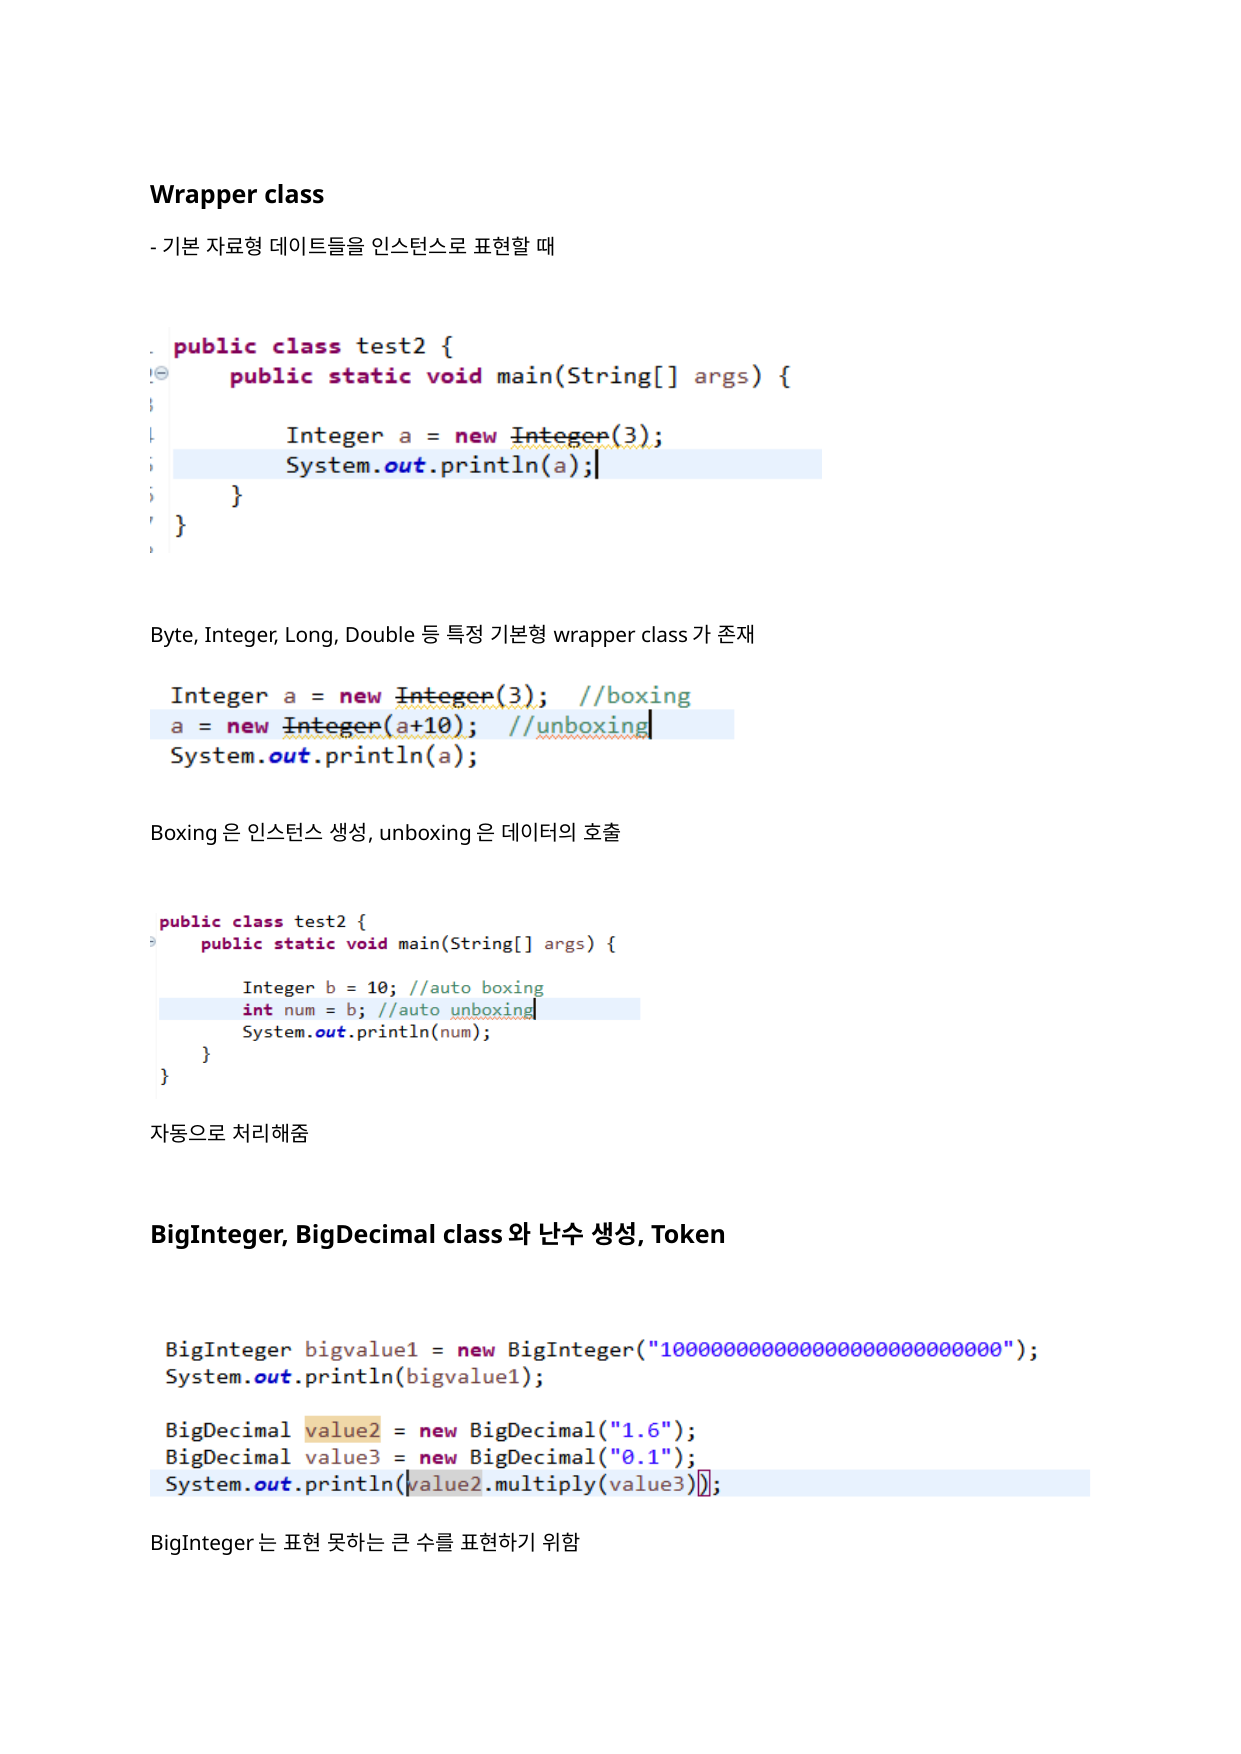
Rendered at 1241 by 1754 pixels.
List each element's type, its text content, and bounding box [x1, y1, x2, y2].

text 자동으로 처리해줌 [150, 1118, 1090, 1148]
picture [150, 913, 641, 1099]
text Wrapper class [150, 177, 1090, 211]
picture [150, 667, 735, 798]
text BigInteger, BigDecimal class와 난수 생성, Token [150, 1214, 1090, 1251]
text Byte, Integer, Long, Double 등 특정 기본형 wrapper class가 존재 [150, 618, 1090, 649]
text Boxing은 인스턴스 생성, unboxing은 데이터의 호출 [150, 816, 1090, 847]
text - 기본 자료형 데이트들을 인스턴스로 표현할 때 [150, 231, 1090, 261]
picture [150, 1317, 1091, 1508]
picture [150, 327, 822, 553]
text BigInteger는 표현 못하는 큰 수를 표현하기 위함 [150, 1526, 1090, 1556]
